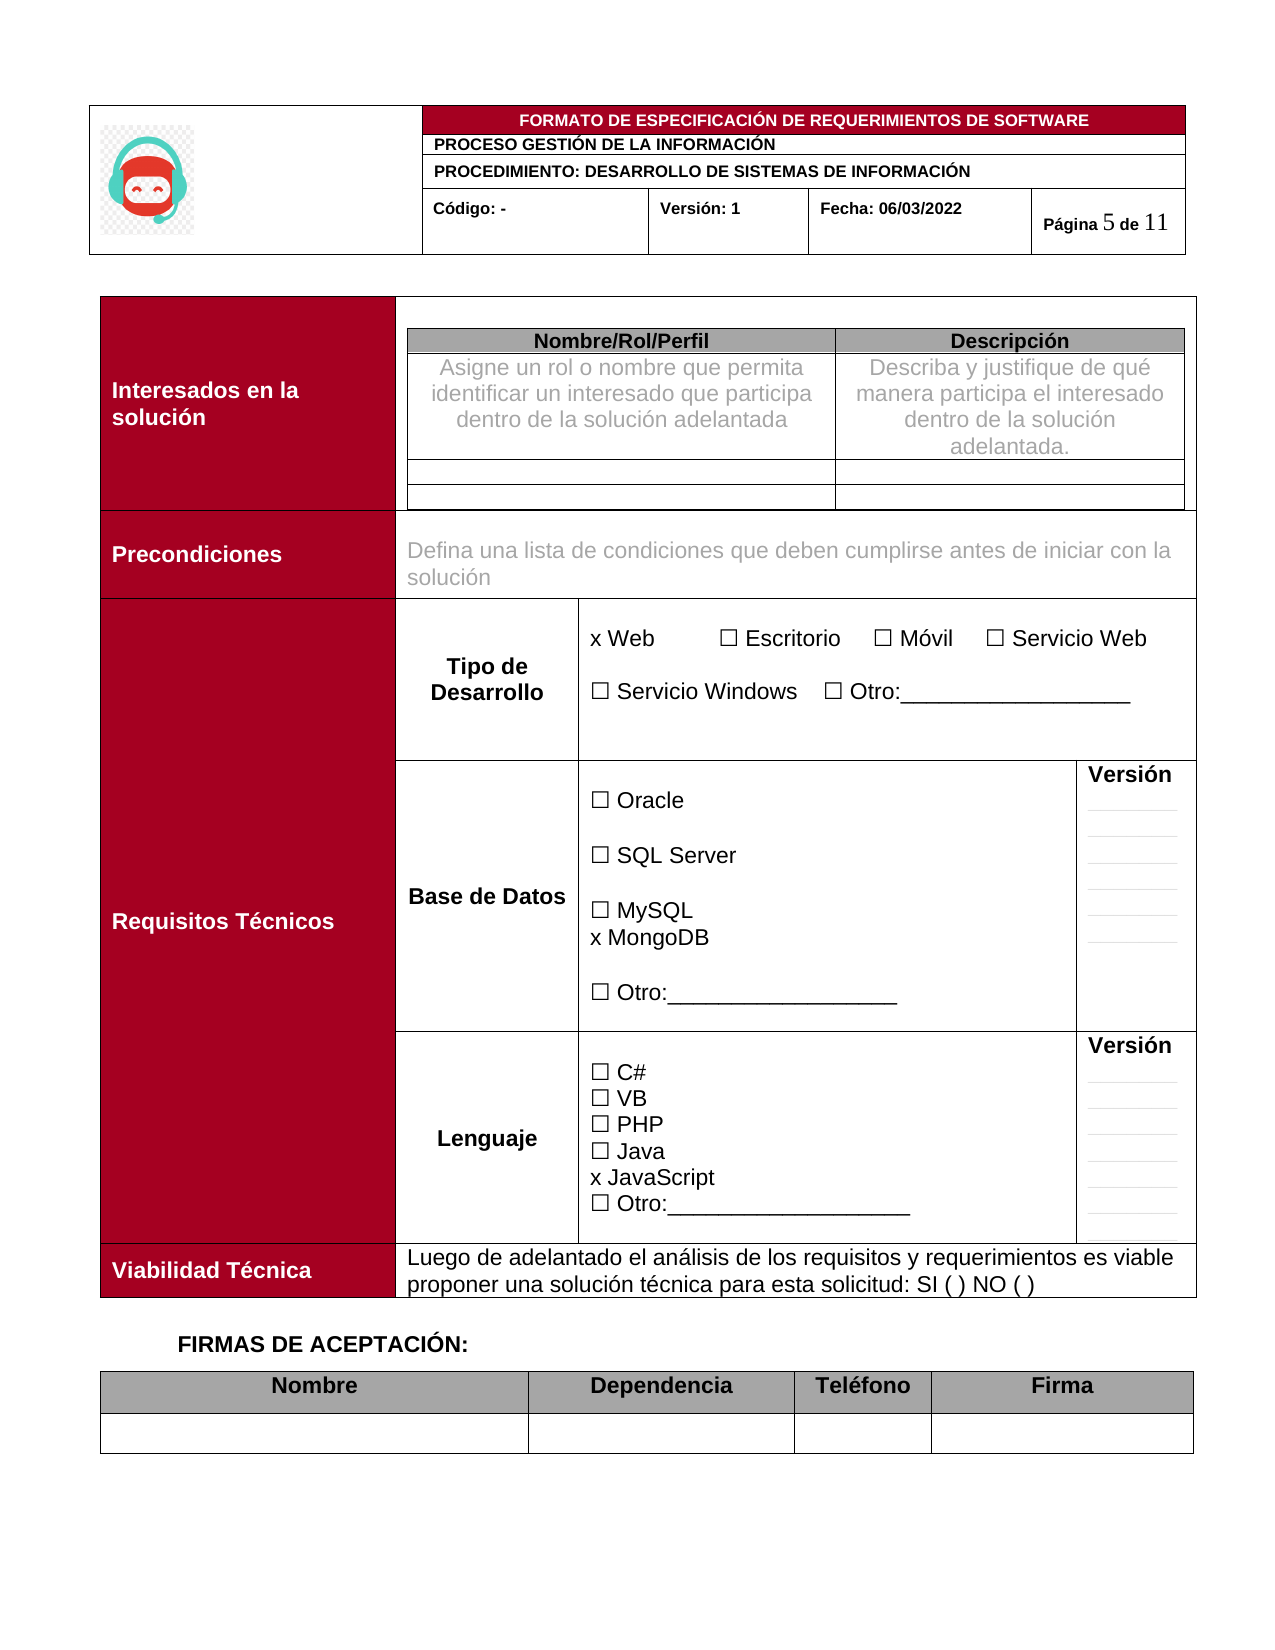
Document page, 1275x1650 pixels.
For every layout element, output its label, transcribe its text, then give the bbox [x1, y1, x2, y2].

text FIRMAS DE ACEPTACIÓN: [177, 1331, 1098, 1358]
table_cell [795, 1414, 931, 1453]
table_cell x Web ☐ Escritorio ☐ Móvil ☐ Servicio Web ☐ Servicio Windows ☐ Otro:__________________ [579, 599, 1196, 759]
picture [100, 125, 195, 235]
table_cell [101, 1414, 528, 1453]
table_cell Versión _______ _______ _______ _______ _______ _______ _______ [1077, 1032, 1196, 1243]
table_cell Tipo de Desarrollo [396, 599, 578, 759]
table_cell Defina una lista de condiciones que deben cumplirse antes de iniciar con la solución [396, 511, 1196, 598]
table_header Firma [932, 1372, 1193, 1413]
table_cell Precondiciones [101, 511, 395, 598]
table_cell Requisitos Técnicos [101, 599, 395, 1243]
table_cell Viabilidad Técnica [101, 1244, 395, 1297]
table_cell [932, 1414, 1193, 1453]
table_cell [396, 297, 1196, 510]
table_cell Base de Datos [396, 761, 578, 1031]
table_cell Interesados en la solución [101, 297, 395, 510]
table_cell ☐ Oracle ☐ SQL Server ☐ MySQL x MongoDB ☐ Otro:__________________ [579, 761, 1076, 1031]
table_header Teléfono [795, 1372, 931, 1413]
table_cell Lenguaje [396, 1032, 578, 1243]
table_cell Versión _______ _______ _______ _______ _______ _______ [1077, 761, 1196, 1031]
table_cell [529, 1414, 794, 1453]
table_header Nombre [101, 1372, 528, 1413]
table_cell ☐ C# ☐ VB ☐ PHP ☐ Java x JavaScript ☐ Otro:___________________ [579, 1032, 1076, 1243]
table_cell Luego de adelantado el análisis de los requisitos y requerimientos es viable proponer una solución técnica para esta solicitud: SI ( ) NO ( ) [396, 1244, 1196, 1297]
table_header Dependencia [529, 1372, 794, 1413]
